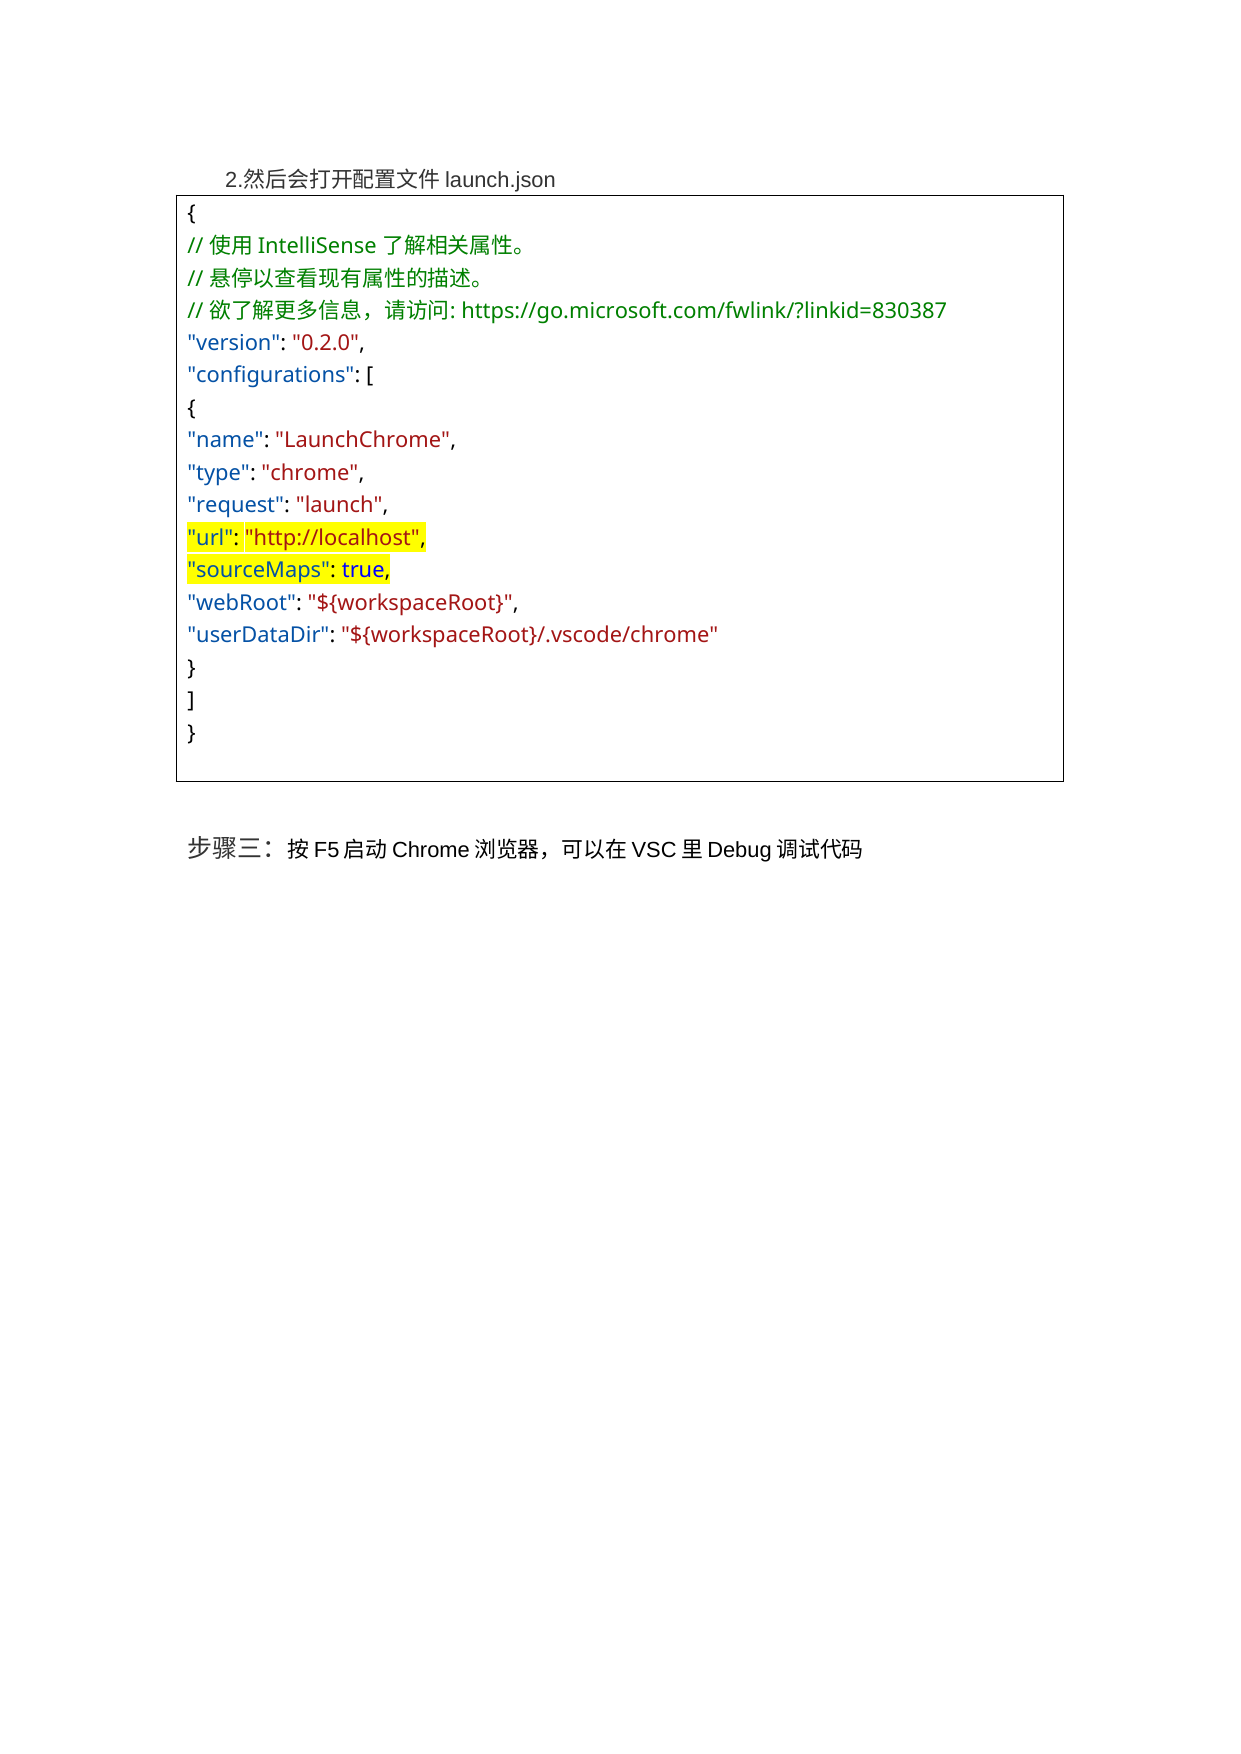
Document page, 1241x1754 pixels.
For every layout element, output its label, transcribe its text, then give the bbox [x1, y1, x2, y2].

list 然后会打开配置文件 launch.json [225, 162, 1053, 194]
text 步骤三：按F5启动Chrome浏览器，可以在VSC里Debug调试代码 [187, 814, 1053, 879]
table_header { // 使用 IntelliSense 了解相关属性。 // 悬停以查看现有属性的描述。 // 欲了解更多信息，请访问: https://go.microsoft.com/fwlink/?linkid=830387 "version": "0.2.0", "configurations": [ { "name": "LaunchChrome", "type": "chrome", "request": "launch", "url": "http://localhost", "sourceMaps": true, "webRoot": "${workspaceRoot}", "userDataDir": "${workspaceRoot}/.vscode/chrome" } ] } [177, 196, 1063, 781]
